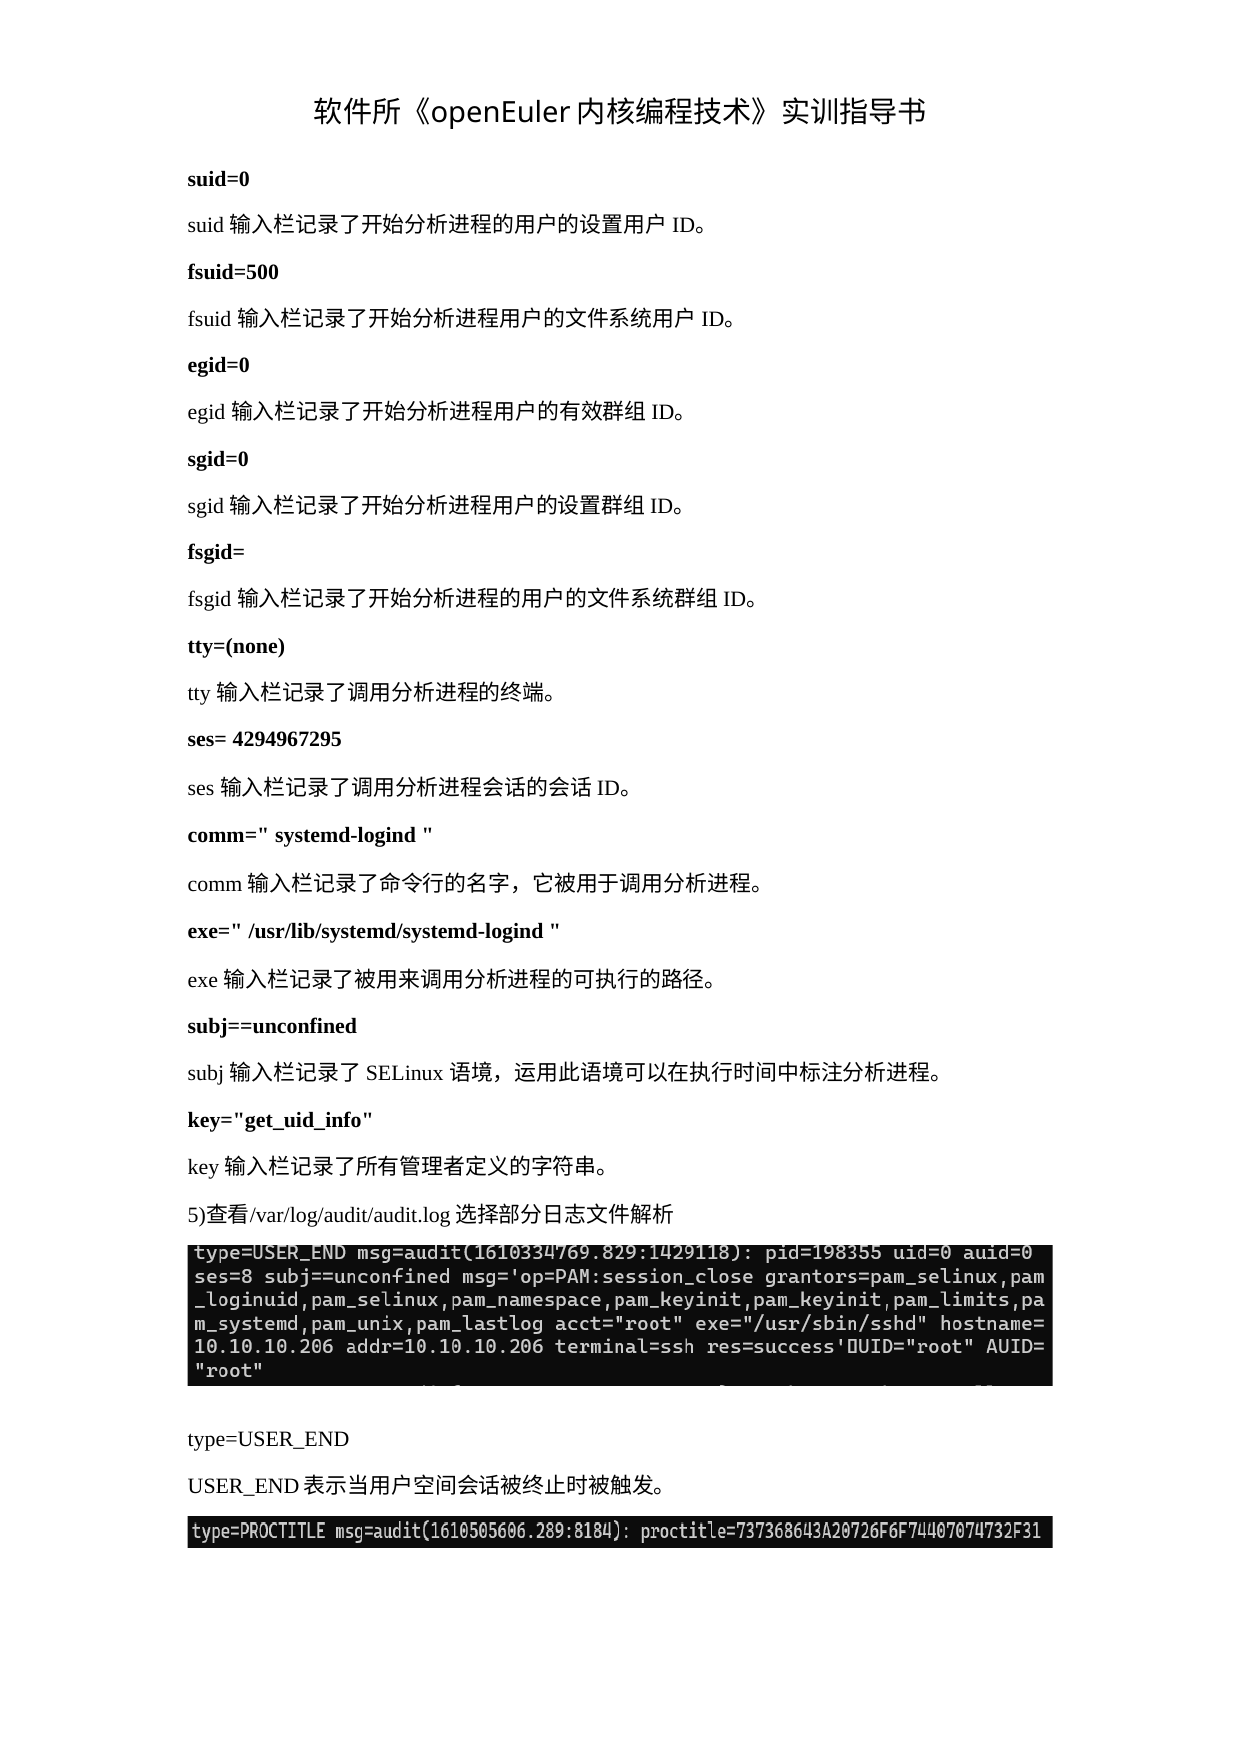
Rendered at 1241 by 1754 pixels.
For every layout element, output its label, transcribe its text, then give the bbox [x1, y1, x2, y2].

text USER_END表示当用户空间会话被终止时被触发。 [187, 1467, 1053, 1516]
text ses= 4294967295 [187, 723, 1053, 755]
text fsgid= [187, 536, 1053, 568]
text 5)查看/var/log/audit/audit.log选择部分日志文件解析 [187, 1197, 1053, 1229]
text fsuid=500 [187, 255, 1053, 288]
text fsgid 输入栏记录了开始分析进程的用户的文件系统群组 ID。 [187, 581, 1053, 613]
text tty=(none) [187, 629, 1053, 662]
text key="get_uid_info" [187, 1103, 1053, 1136]
text comm 输入栏记录了命令行的名字，它被用于调用分析进程。 [187, 866, 1053, 898]
text egid 输入栏记录了开始分析进程用户的有效群组 ID。 [187, 394, 1053, 426]
text suid 输入栏记录了开始分析进程的用户的设置用户 ID。 [187, 207, 1053, 239]
text subj==unconfined [187, 1010, 1053, 1042]
text exe 输入栏记录了被用来调用分析进程的可执行的路径。 [187, 961, 1053, 994]
text type=USER_END [187, 1422, 1053, 1455]
text tty 输入栏记录了调用分析进程的终端。 [187, 674, 1053, 707]
text exe=" /usr/lib/systemd/systemd-logind " [187, 914, 1053, 947]
text key 输入栏记录了所有管理者定义的字符串。 [187, 1148, 1053, 1181]
text comm=" systemd-logind " [187, 818, 1053, 851]
text ses 输入栏记录了调用分析进程会话的会话 ID。 [187, 770, 1053, 802]
text sgid 输入栏记录了开始分析进程用户的设置群组 ID。 [187, 487, 1053, 520]
text egid=0 [187, 349, 1053, 381]
picture [187, 1245, 1053, 1386]
text suid=0 [187, 162, 1053, 194]
text subj 输入栏记录了 SELinux 语境，运用此语境可以在执行时间中标注分析进程。 [187, 1055, 1053, 1087]
text sgid=0 [187, 442, 1053, 475]
text fsuid 输入栏记录了开始分析进程用户的文件系统用户 ID。 [187, 301, 1053, 333]
picture [187, 1516, 1053, 1548]
